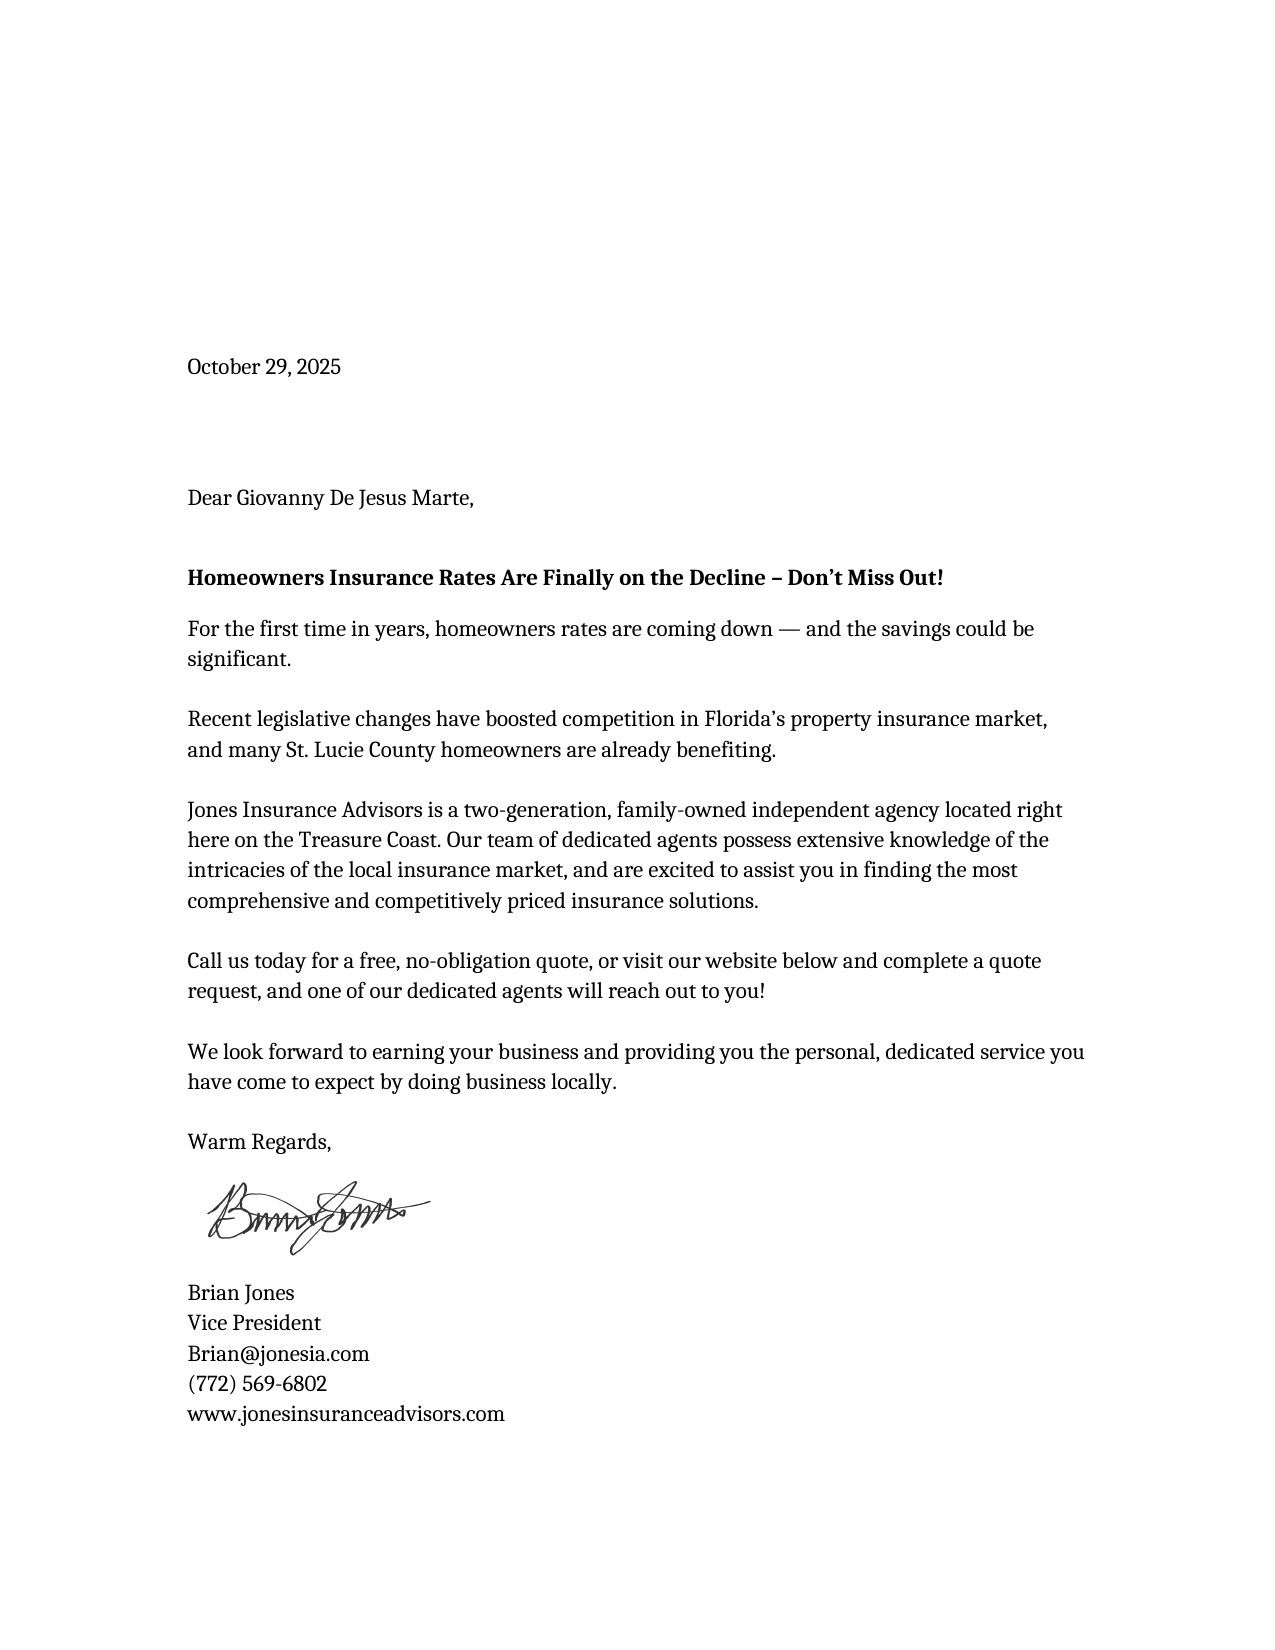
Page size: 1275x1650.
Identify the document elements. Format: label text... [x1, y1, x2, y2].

picture [206, 1180, 432, 1256]
text For the first time in years, homeowners rates are coming down — and the savings could be significant. Recent legislative changes have boosted competition in Florida’s property insurance market, and many St. Lucie County homeowners are already benefiting. Jones Insurance Advisors is a two-generation, family-owned independent agency located right here on the Treasure Coast. Our team of dedicated agents possess extensive knowledge of the intricacies of the local insurance market, and are excited to assist you in finding the most comprehensive and competitively priced insurance solutions. Call us today for a free, no-obligation quote, or visit our website below and complete a quote request, and one of our dedicated agents will reach out to you! We look forward to earning your business and providing you the personal, dedicated service you have come to expect by doing business locally. Warm Regards, [187, 616, 1087, 1156]
text Dear Giovanny De Jesus Marte, [187, 484, 1087, 511]
text October 29, 2025 [187, 354, 1087, 381]
text Homeowners Insurance Rates Are Finally on the Decline – Don’t Miss Out! [187, 564, 1087, 591]
text Brian Jones Vice President Brian@jonesia.com (772) 569-6802 www.jonesinsuranceadvisors.com [187, 1280, 1087, 1427]
